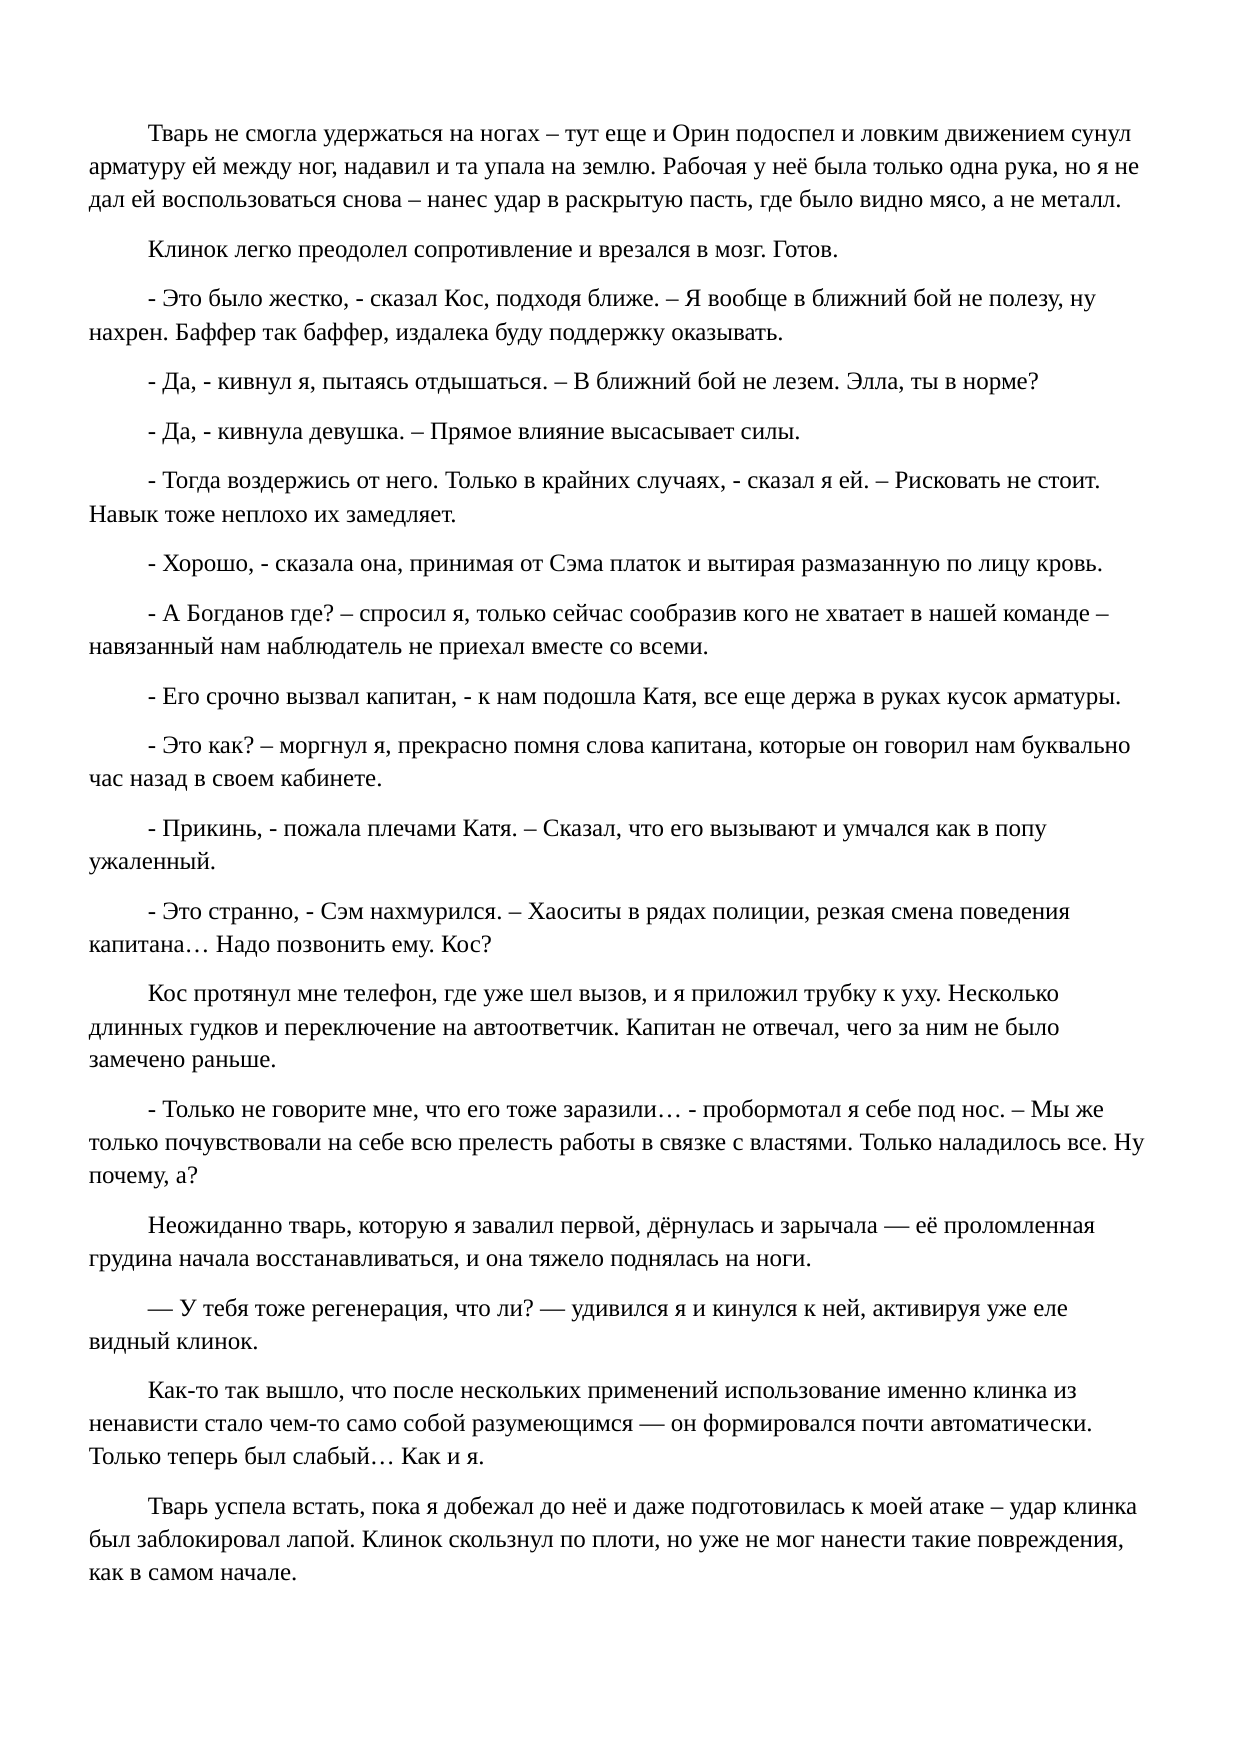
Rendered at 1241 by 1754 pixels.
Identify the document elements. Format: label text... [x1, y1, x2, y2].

text - Его срочно вызвал капитан, - к нам подошла Катя, все еще держа в руках кусок арматуры. [88, 681, 1152, 709]
text - Это было жестко, - сказал Кос, подходя ближе. – Я вообще в ближний бой не полезу, ну нахрен. Баффер так баффер, издалека буду поддержку оказывать. [88, 283, 1152, 345]
text Неожиданно тварь, которую я завалил первой, дёрнулась и зарычала — её проломленная грудина начала восстанавливаться, и она тяжело поднялась на ноги. [88, 1210, 1152, 1272]
text - Да, - кивнула девушка. – Прямое влияние высасывает силы. [88, 416, 1152, 445]
text - Только не говорите мне, что его тоже заразили… - пробормотал я себе под нос. – Мы же только почувствовали на себе всю прелесть работы в связке с властями. Только наладилось все. Ну почему, а? [88, 1094, 1152, 1189]
text - Это странно, - Сэм нахмурился. – Хаоситы в рядах полиции, резкая смена поведения капитана… Надо позвонить ему. Кос? [88, 896, 1152, 958]
text Как-то так вышло, что после нескольких применений использование именно клинка из ненависти стало чем-то само собой разумеющимся — он формировался почти автоматически. Только теперь был слабый… Как и я. [88, 1375, 1152, 1470]
text - Тогда воздержись от него. Только в крайних случаях, - сказал я ей. – Рисковать не стоит. Навык тоже неплохо их замедляет. [88, 466, 1152, 527]
text - Прикинь, - пожала плечами Катя. – Сказал, что его вызывают и умчался как в попу ужаленный. [88, 813, 1152, 875]
text - Это как? – моргнул я, прекрасно помня слова капитана, которые он говорил нам буквально час назад в своем кабинете. [88, 730, 1152, 792]
text - Хорошо, - сказала она, принимая от Сэма платок и вытирая размазанную по лицу кровь. [88, 548, 1152, 577]
text — У тебя тоже регенерация, что ли? — удивился я и кинулся к ней, активируя уже еле видный клинок. [88, 1293, 1152, 1354]
text - Да, - кивнул я, пытаясь отдышаться. – В ближний бой не лезем. Элла, ты в норме? [88, 366, 1152, 395]
text Клинок легко преодолел сопротивление и врезался в мозг. Готов. [88, 234, 1152, 263]
text Тварь не смогла удержаться на ногах – тут еще и Орин подоспел и ловким движением сунул арматуру ей между ног, надавил и та упала на землю. Рабочая у неё была только одна рука, но я не дал ей воспользоваться снова – нанес удар в раскрытую пасть, где было видно мясо, а не металл. [88, 118, 1152, 213]
text Тварь успела встать, пока я добежал до неё и даже подготовилась к моей атаке – удар клинка был заблокировал лапой. Клинок скользнул по плоти, но уже не мог нанести такие повреждения, как в самом начале. [88, 1491, 1152, 1586]
text - А Богданов где? – спросил я, только сейчас сообразив кого не хватает в нашей команде – навязанный нам наблюдатель не приехал вместе со всеми. [88, 598, 1152, 660]
text Кос протянул мне телефон, где уже шел вызов, и я приложил трубку к уху. Несколько длинных гудков и переключение на автоответчик. Капитан не отвечал, чего за ним не было замечено раньше. [88, 978, 1152, 1073]
